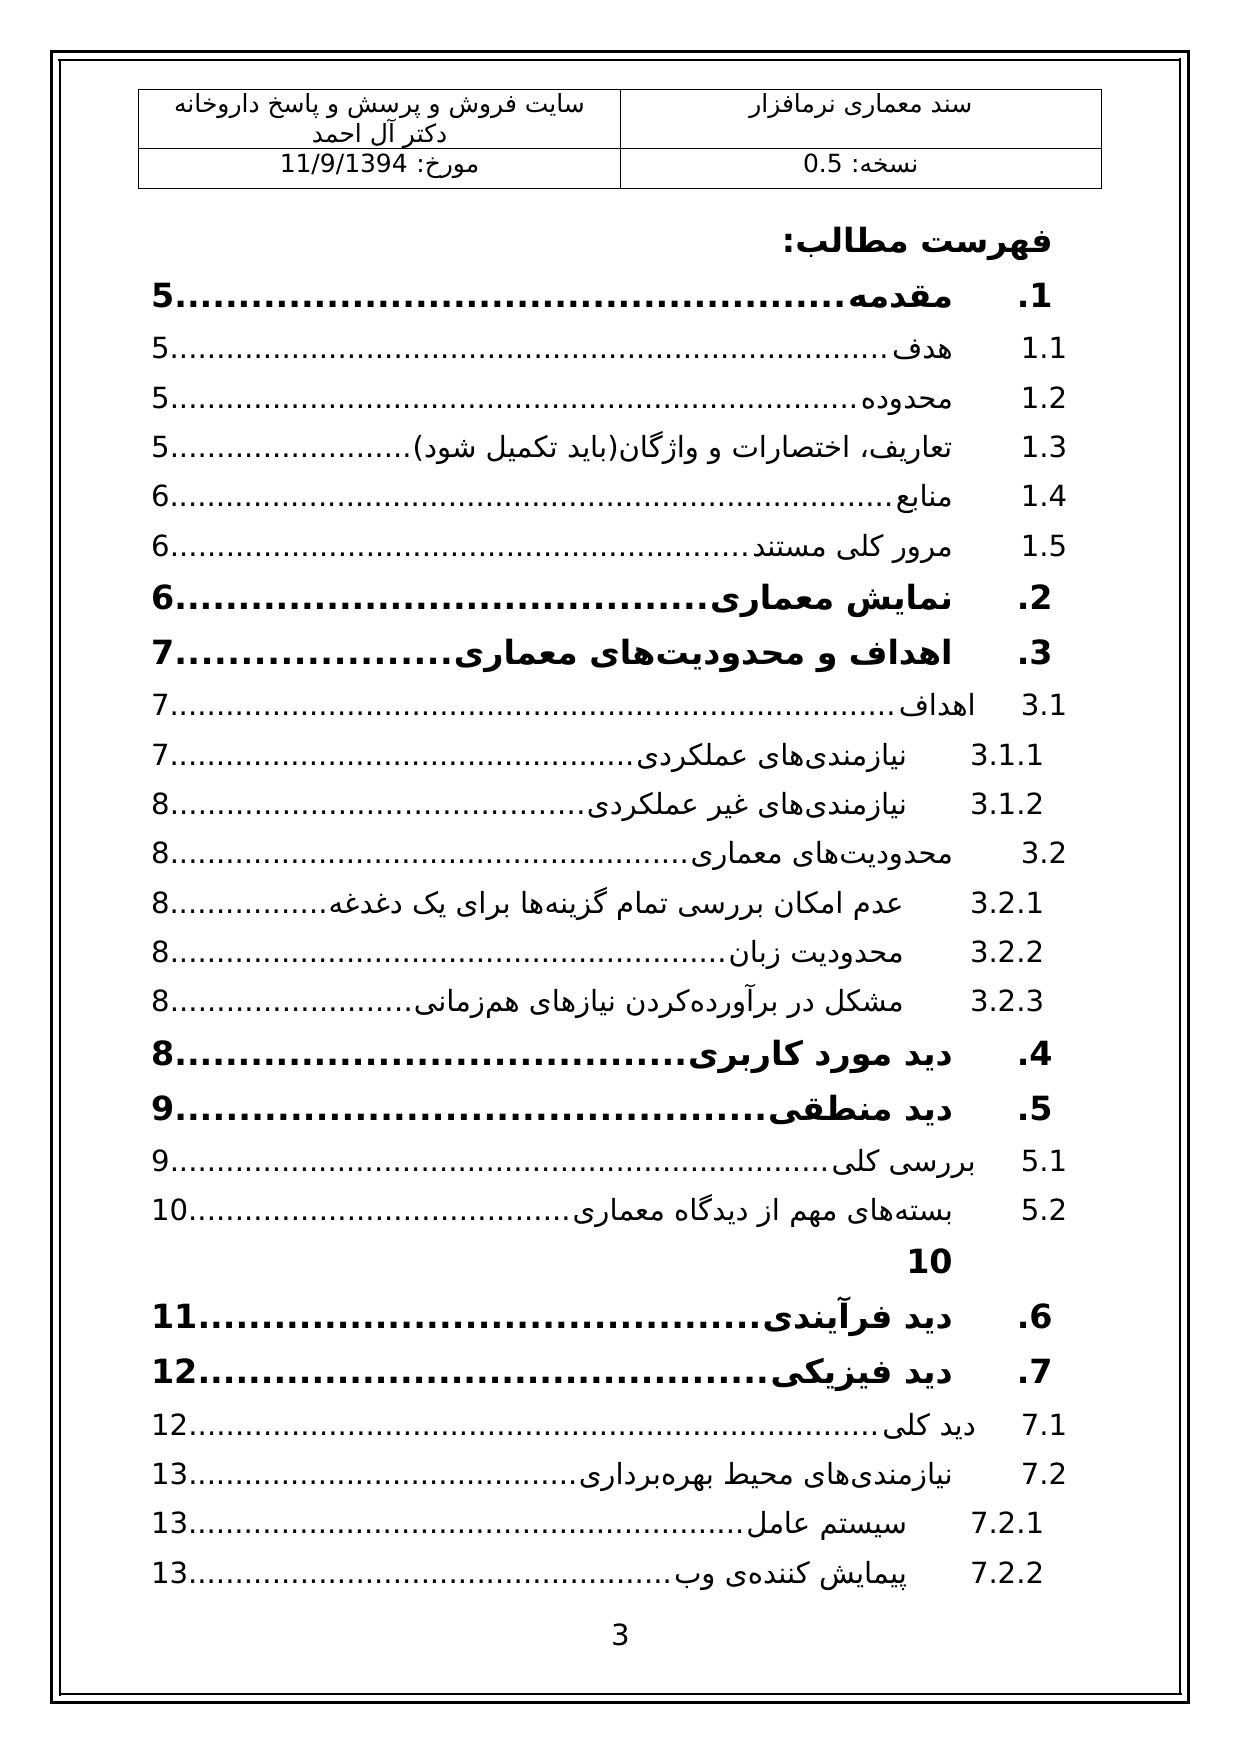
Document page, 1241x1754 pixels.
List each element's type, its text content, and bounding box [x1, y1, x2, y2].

text 3.1 اهداف 7 [150, 688, 1067, 722]
text 5. دید منطقی 9 [150, 1089, 1053, 1128]
text 5.2 بسته‌های مهم از دیدگاه معماری 10 [150, 1193, 1067, 1227]
text 7.2.1 سیستم عامل 13 [150, 1507, 1044, 1541]
text 4. دید مورد کاربری 8 [150, 1034, 1053, 1073]
text 3.2 محدودیت‌های معماری 8 [150, 837, 1067, 871]
text 1.3 تعاریف، اختصارات و واژگان(باید تکمیل شود) 5 [150, 430, 1067, 464]
text 3.1.1 نیازمندی‌های عملکردی 7 [150, 738, 1044, 772]
text 7. دید فیزیکی 12 [150, 1353, 1053, 1392]
text 10 [150, 1243, 1053, 1282]
text 5.1 بررسی کلی 9 [150, 1144, 1067, 1178]
text 3.2.3 مشکل در برآورده‌کردن نیازهای هم‌زمانی 8 [150, 985, 1044, 1019]
text 1.4 منابع 6 [150, 480, 1067, 514]
text 3.2.2 محدودیت زبان 8 [150, 935, 1044, 969]
text فهرست مطالب: [150, 222, 1053, 260]
text 3.2.1 عدم امکان بررسی تمام گزینه‌ها برای یک دغدغه 8 [150, 886, 1044, 920]
text 7.1 دید کلی 12 [150, 1408, 1067, 1442]
text 7.2 نیازمندی‌‌های محیط بهره‌برداری 13 [150, 1457, 1067, 1491]
text 1.2 محدوده 5 [150, 381, 1067, 415]
text 3. اهداف و محدودیت‌های معماری 7 [150, 633, 1053, 672]
text 6. دید فرآیندی 11 [150, 1298, 1053, 1337]
text 1.1 هدف 5 [150, 332, 1067, 366]
text 3.1.2 نیازمندی‌های غیر عملکردی 8 [150, 787, 1044, 821]
text 1.5 مرور کلی مستند 6 [150, 529, 1067, 563]
text 7.2.2 پیمایش کننده‌ی وب 13 [150, 1556, 1044, 1590]
text 1. مقدمه 5 [150, 277, 1053, 315]
text 2. نمایش معماری 6 [150, 578, 1053, 617]
